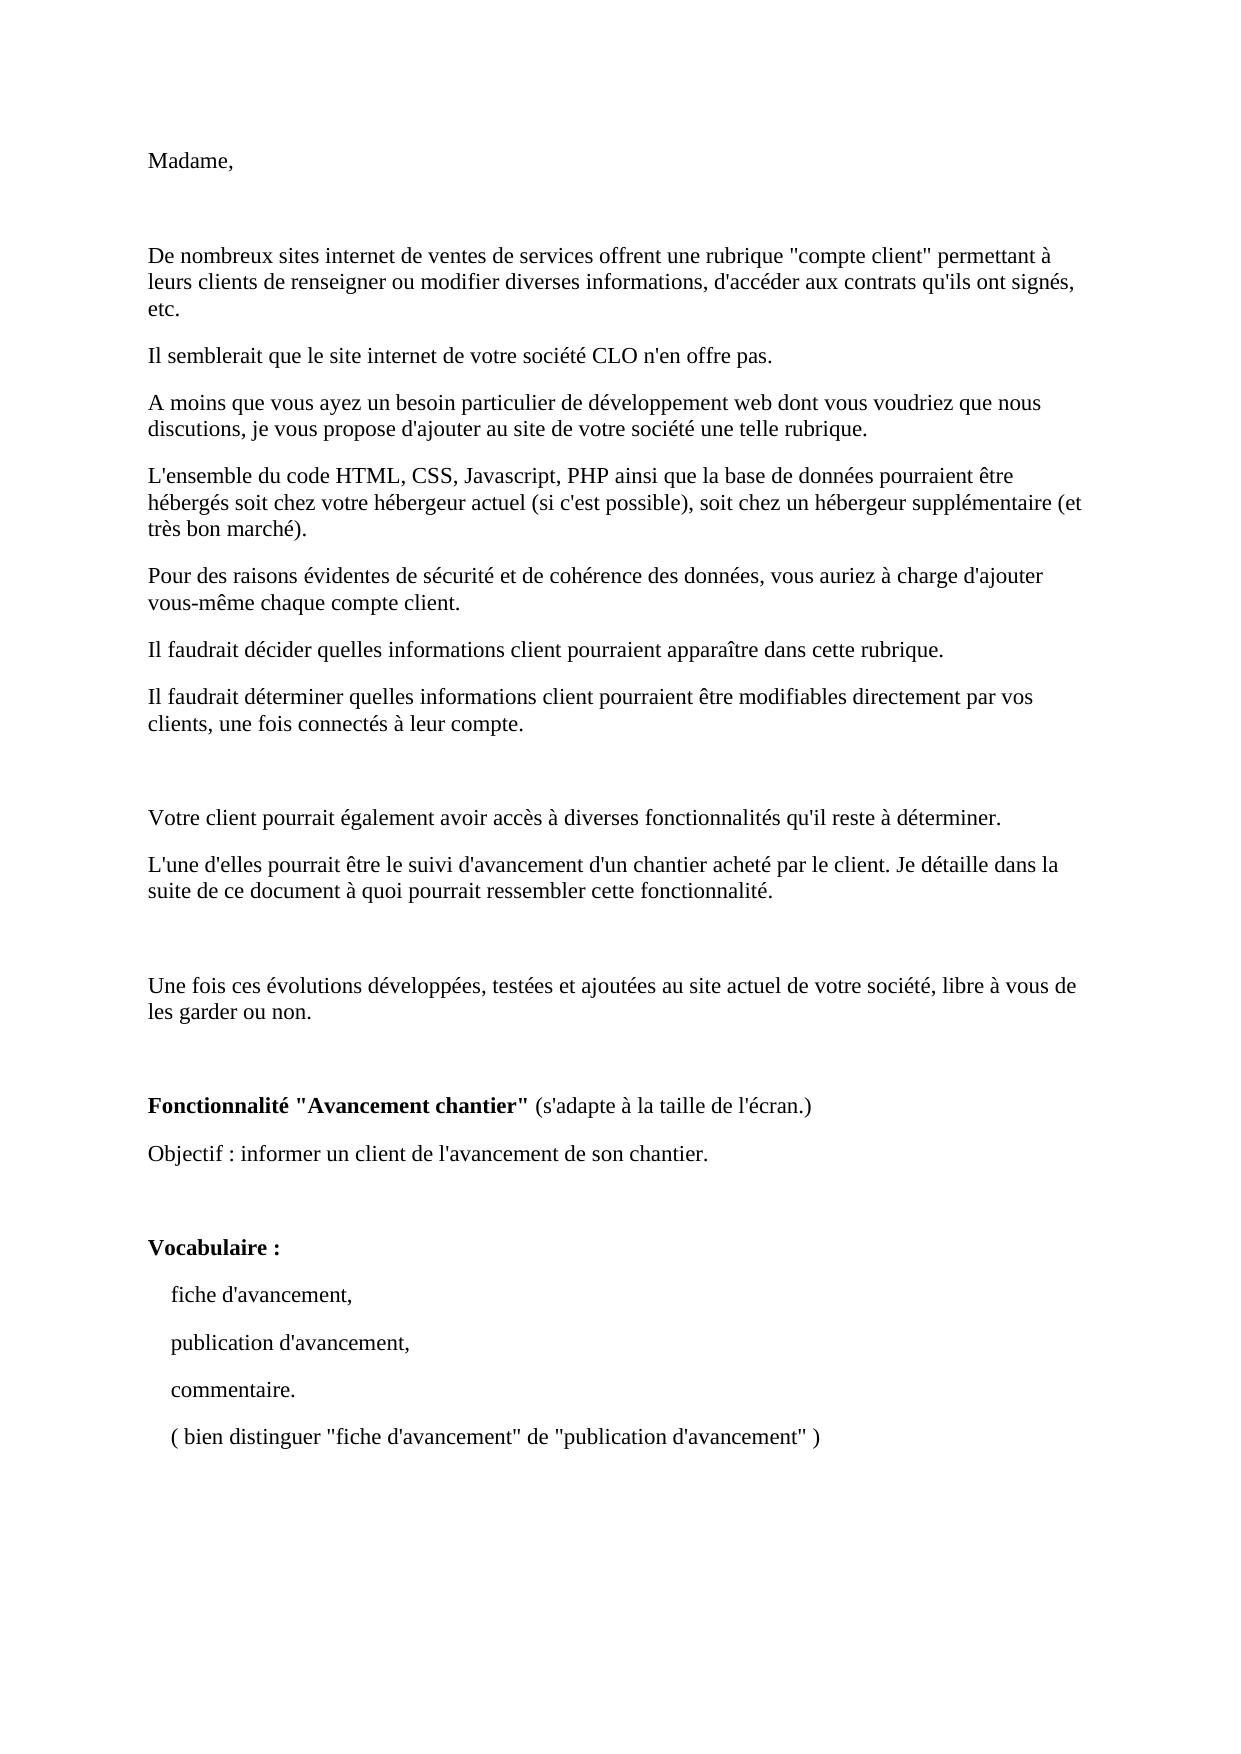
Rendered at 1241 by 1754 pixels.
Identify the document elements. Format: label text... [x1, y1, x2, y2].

text fiche d'avancement, [148, 1281, 1093, 1308]
text L'une d'elles pourrait être le suivi d'avancement d'un chantier acheté par le client. Je détaille dans la suite de ce document à quoi pourrait ressembler cette fonctionnalité. [148, 851, 1093, 904]
text Il semblerait que le site internet de votre société CLO n'en offre pas. [148, 342, 1093, 368]
text Madame, [148, 148, 1093, 174]
text Votre client pourrait également avoir accès à diverses fonctionnalités qu'il reste à déterminer. [148, 804, 1093, 830]
text Pour des raisons évidentes de sécurité et de cohérence des données, vous auriez à charge d'ajouter vous-même chaque compte client. [148, 562, 1093, 615]
text Il faudrait décider quelles informations client pourraient apparaître dans cette rubrique. [148, 636, 1093, 662]
text Il faudrait déterminer quelles informations client pourraient être modifiables directement par vos clients, une fois connectés à leur compte. [148, 683, 1093, 736]
text L'ensemble du code HTML, CSS, Javascript, PHP ainsi que la base de données pourraient être hébergés soit chez votre hébergeur actuel (si c'est possible), soit chez un hébergeur supplémentaire (et très bon marché). [148, 463, 1093, 542]
text Vocabulaire : [148, 1234, 1093, 1261]
text De nombreux sites internet de ventes de services offrent une rubrique "compte client" permettant à leurs clients de renseigner ou modifier diverses informations, d'accéder aux contrats qu'ils ont signés, etc. [148, 242, 1093, 321]
text commentaire. [148, 1376, 1093, 1402]
text publication d'avancement, [148, 1328, 1093, 1355]
text Fonctionnalité "Avancement chantier" (s'adapte à la taille de l'écran.) [148, 1093, 1093, 1119]
text Une fois ces évolutions développées, testées et ajoutées au site actuel de votre société, libre à vous de les garder ou non. [148, 972, 1093, 1024]
text Objectif : informer un client de l'avancement de son chantier. [148, 1140, 1093, 1166]
text ( bien distinguer "fiche d'avancement" de "publication d'avancement" ) [148, 1423, 1093, 1449]
text A moins que vous ayez un besoin particulier de développement web dont vous voudriez que nous discutions, je vous propose d'ajouter au site de votre société une telle rubrique. [148, 389, 1093, 442]
